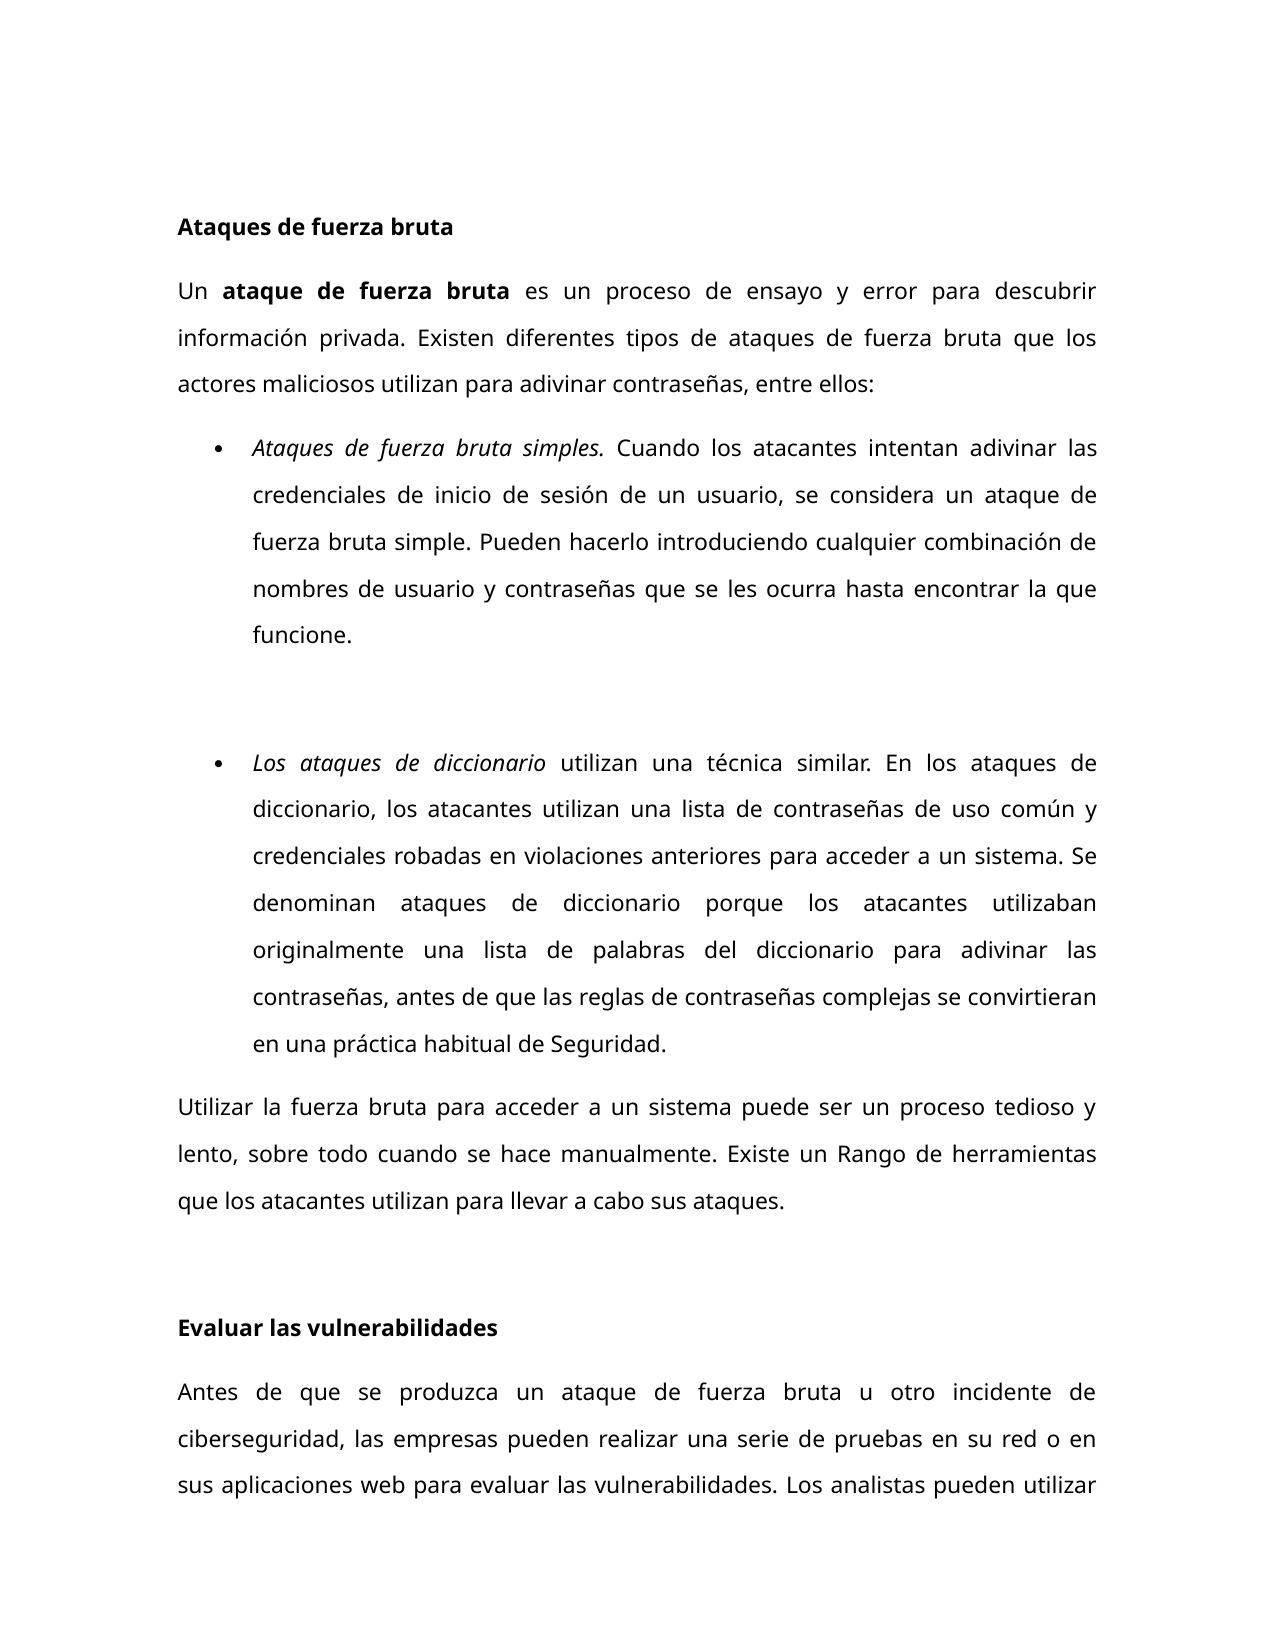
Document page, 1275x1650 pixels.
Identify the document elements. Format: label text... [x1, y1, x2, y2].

text Ataques de fuerza bruta [177, 211, 1098, 242]
list Los ataques de diccionario utilizan una técnica similar. En los ataques de diccionario, los atacantes utilizan una lista de contraseñas de uso común y credenciales robadas en violaciones anteriores para acceder a un sistema. Se denominan ataques de diccionario porque los atacantes utilizaban originalmente una lista de palabras del diccionario para adivinar las contraseñas, antes de que las reglas de contraseñas complejas se convirtieran en una práctica habitual de Seguridad. [215, 747, 1098, 1059]
list Ataques de fuerza bruta simples. Cuando los atacantes intentan adivinar las credenciales de inicio de sesión de un usuario, se considera un ataque de fuerza bruta simple. Pueden hacerlo introduciendo cualquier combinación de nombres de usuario y contraseñas que se les ocurra hasta encontrar la que funcione. [215, 432, 1098, 651]
text Evaluar las vulnerabilidades [177, 1312, 1098, 1343]
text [177, 1376, 1098, 1501]
text Utilizar la fuerza bruta para acceder a un sistema puede ser un proceso tedioso y lento, sobre todo cuando se hace manualmente. Existe un Rango de herramientas que los atacantes utilizan para llevar a cabo sus ataques. [177, 1091, 1098, 1216]
text Un ataque de fuerza bruta es un proceso de ensayo y error para descubrir información privada. Existen diferentes tipos de ataques de fuerza bruta que los actores maliciosos utilizan para adivinar contraseñas, entre ellos: [177, 275, 1098, 400]
